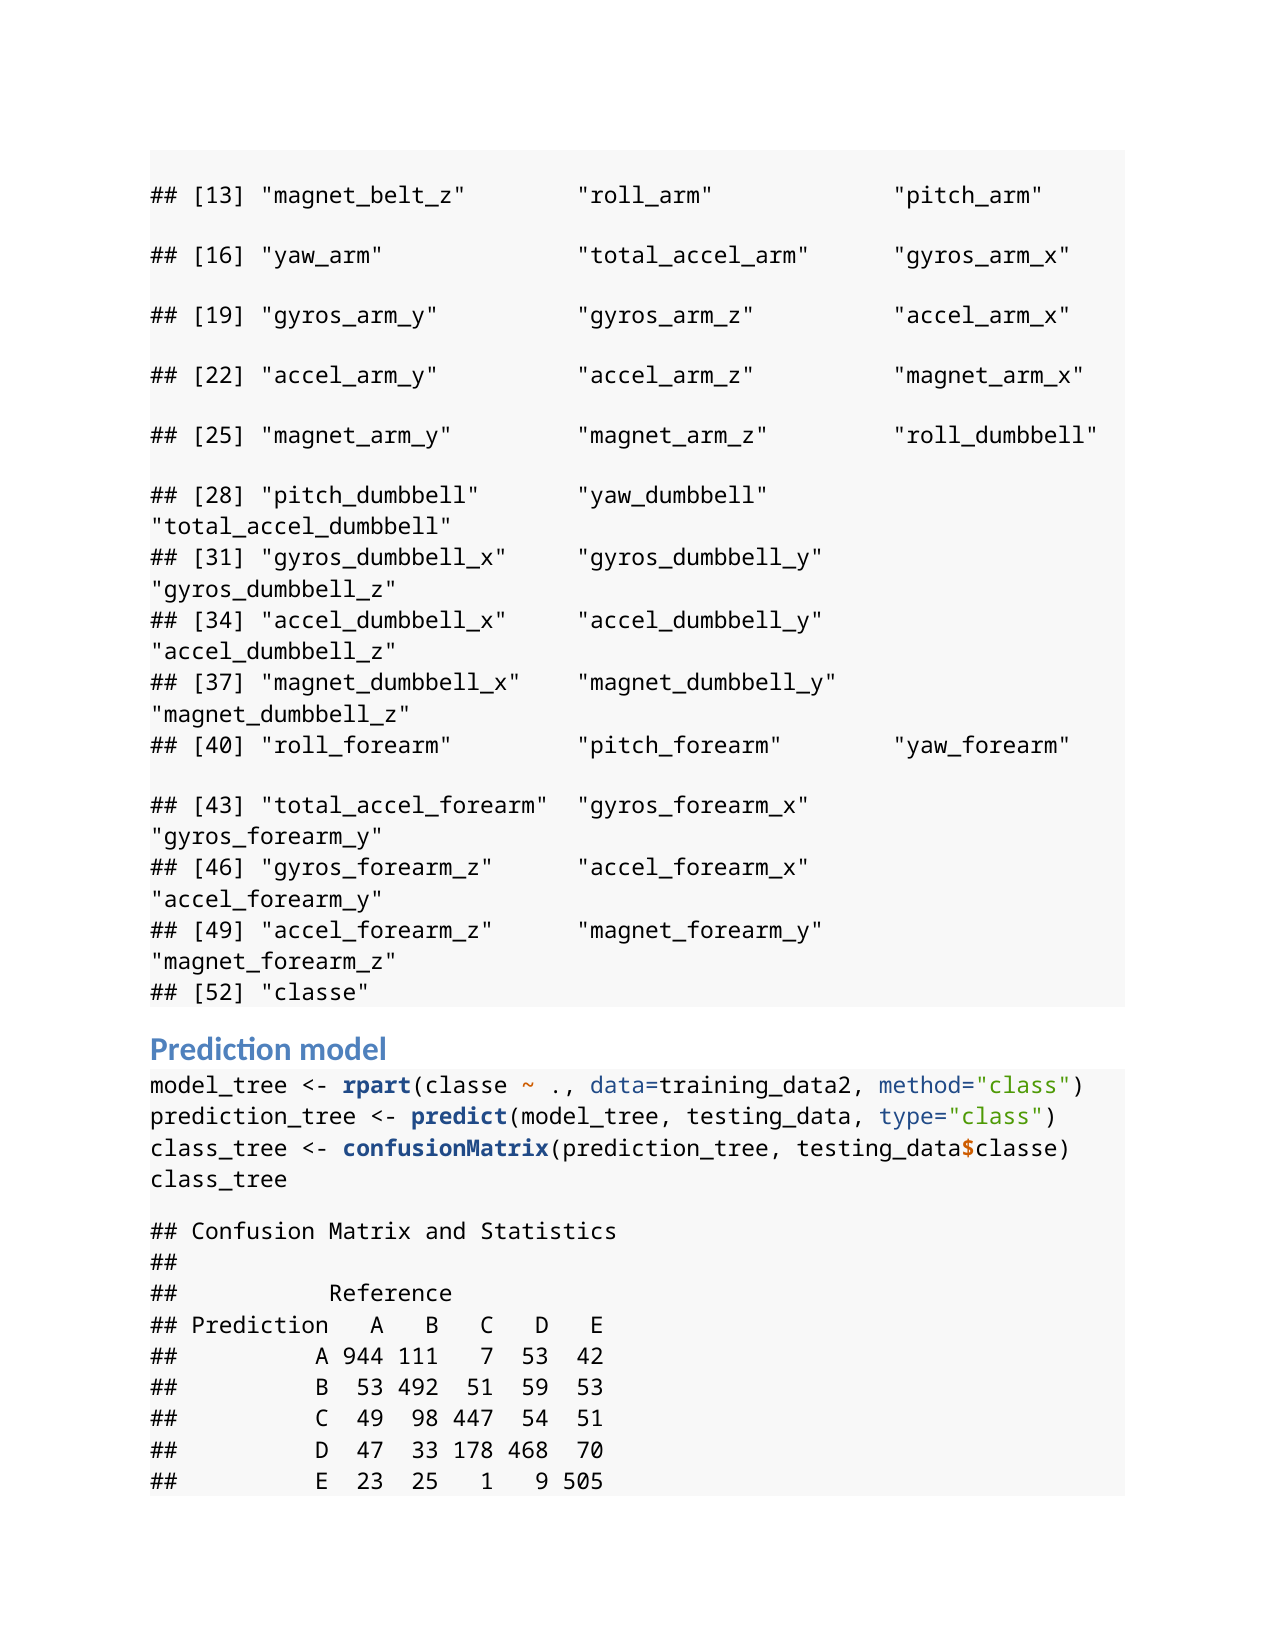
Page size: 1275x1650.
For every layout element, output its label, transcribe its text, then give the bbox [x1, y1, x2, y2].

subtitle Prediction model [150, 1028, 1125, 1069]
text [150, 1215, 1125, 1496]
text model_tree <- rpart(classe ~ ., data=training_data2, method="class") prediction_tree <- predict(model_tree, testing_data, type="class") class_tree <- confusionMatrix(prediction_tree, testing_data$classe) class_tree [287, 1069, 1125, 1194]
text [150, 150, 1125, 1007]
